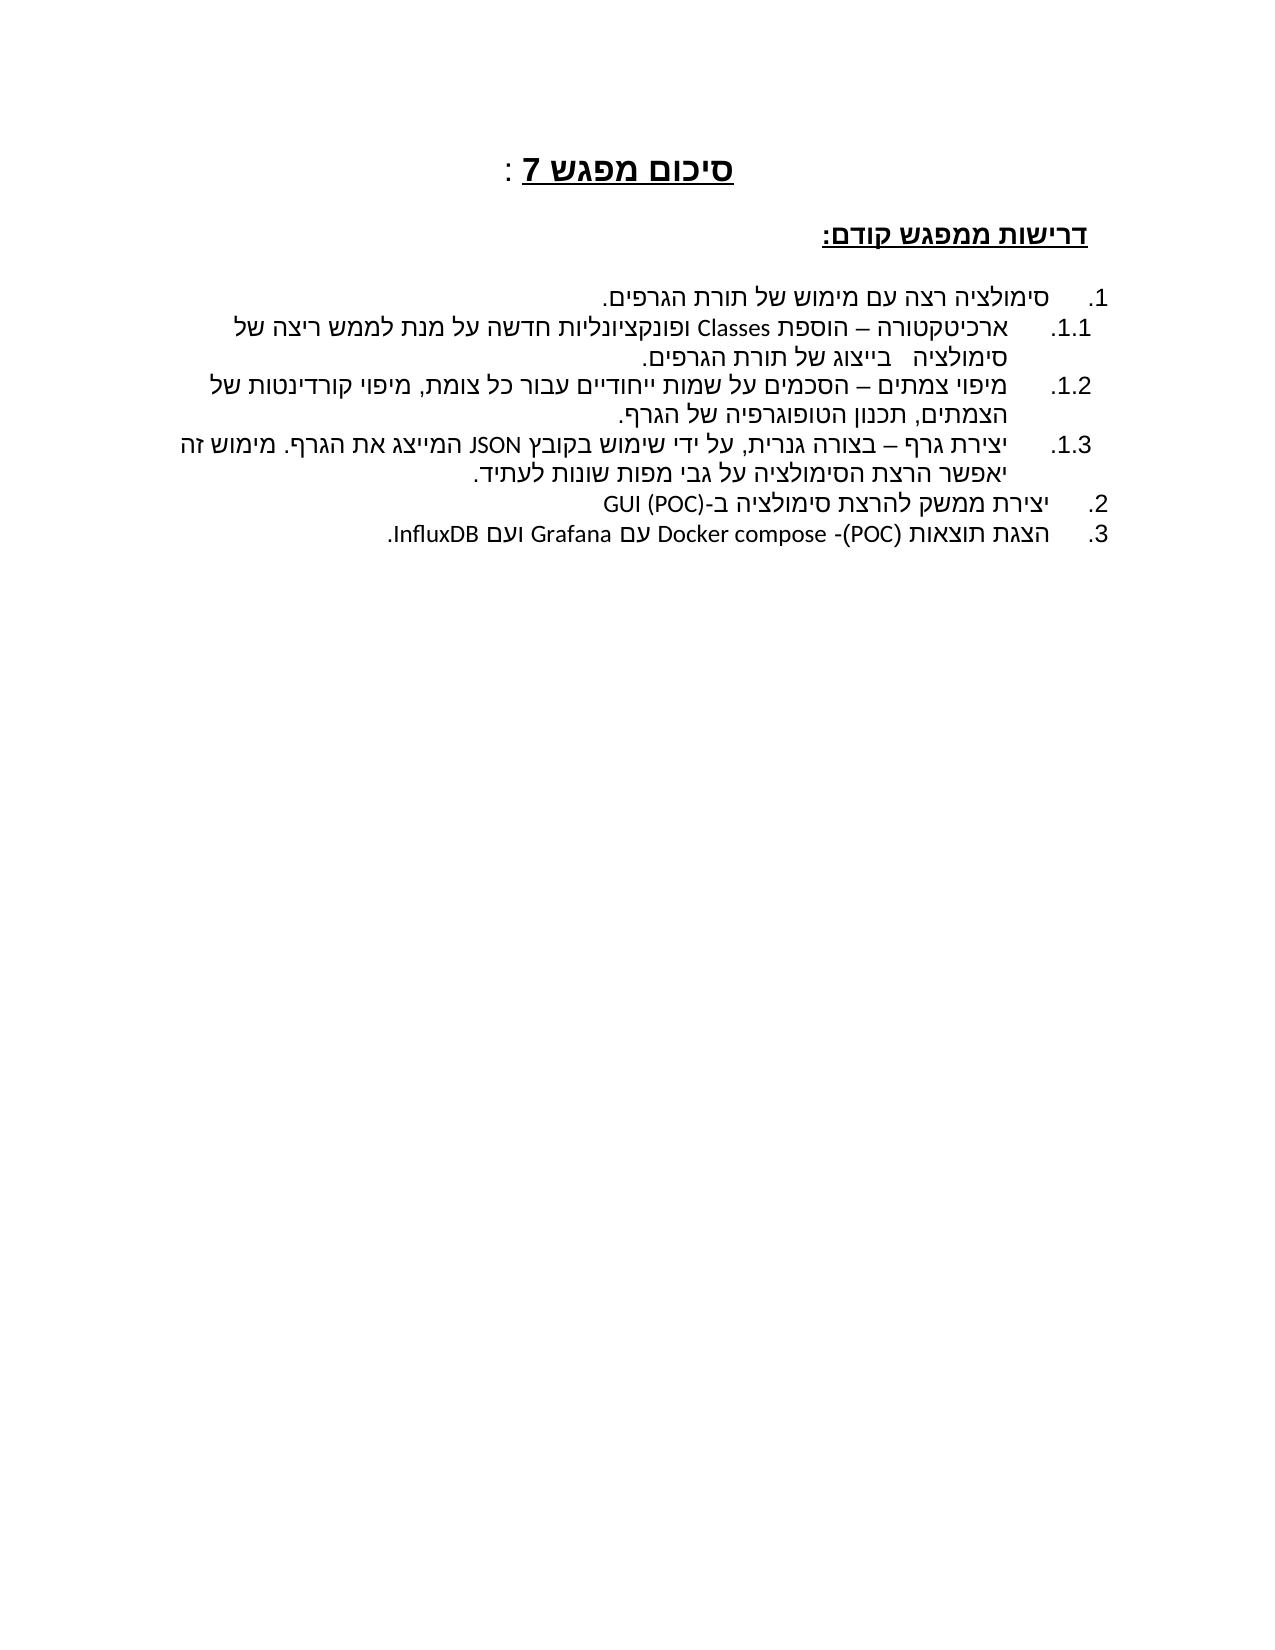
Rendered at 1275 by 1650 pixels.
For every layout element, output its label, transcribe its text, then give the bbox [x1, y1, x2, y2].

list ארכיטקטורה – הוספת Classes ופונקציונליות חדשה על מנת לממש ריצה של סימולציה בייצוג של תורת הגרפים. [150, 312, 1050, 371]
list יצירת גרף – בצורה גנרית, על ידי שימוש בקובץ JSON המייצג את הגרף. מימוש זה יאפשר הרצת הסימולציה על גבי מפות שונות לעתיד. [150, 429, 1050, 488]
text דרישות ממפגש קודם: [150, 219, 1087, 250]
list סימולציה רצה עם מימוש של תורת הגרפים. [150, 283, 1087, 312]
list הצגת תוצאות (POC)- Docker compose עם Grafana ועם InfluxDB. [150, 518, 1087, 549]
list יצירת ממשק להרצת סימולציה ב-GUI (POC) [150, 488, 1087, 518]
list מיפוי צמתים – הסכמים על שמות ייחודיים עבור כל צומת, מיפוי קורדינטות של הצמתים, תכנון הטופוגרפיה של הגרף. [150, 371, 1050, 429]
text סיכום מפגש 7 : [150, 150, 1087, 188]
